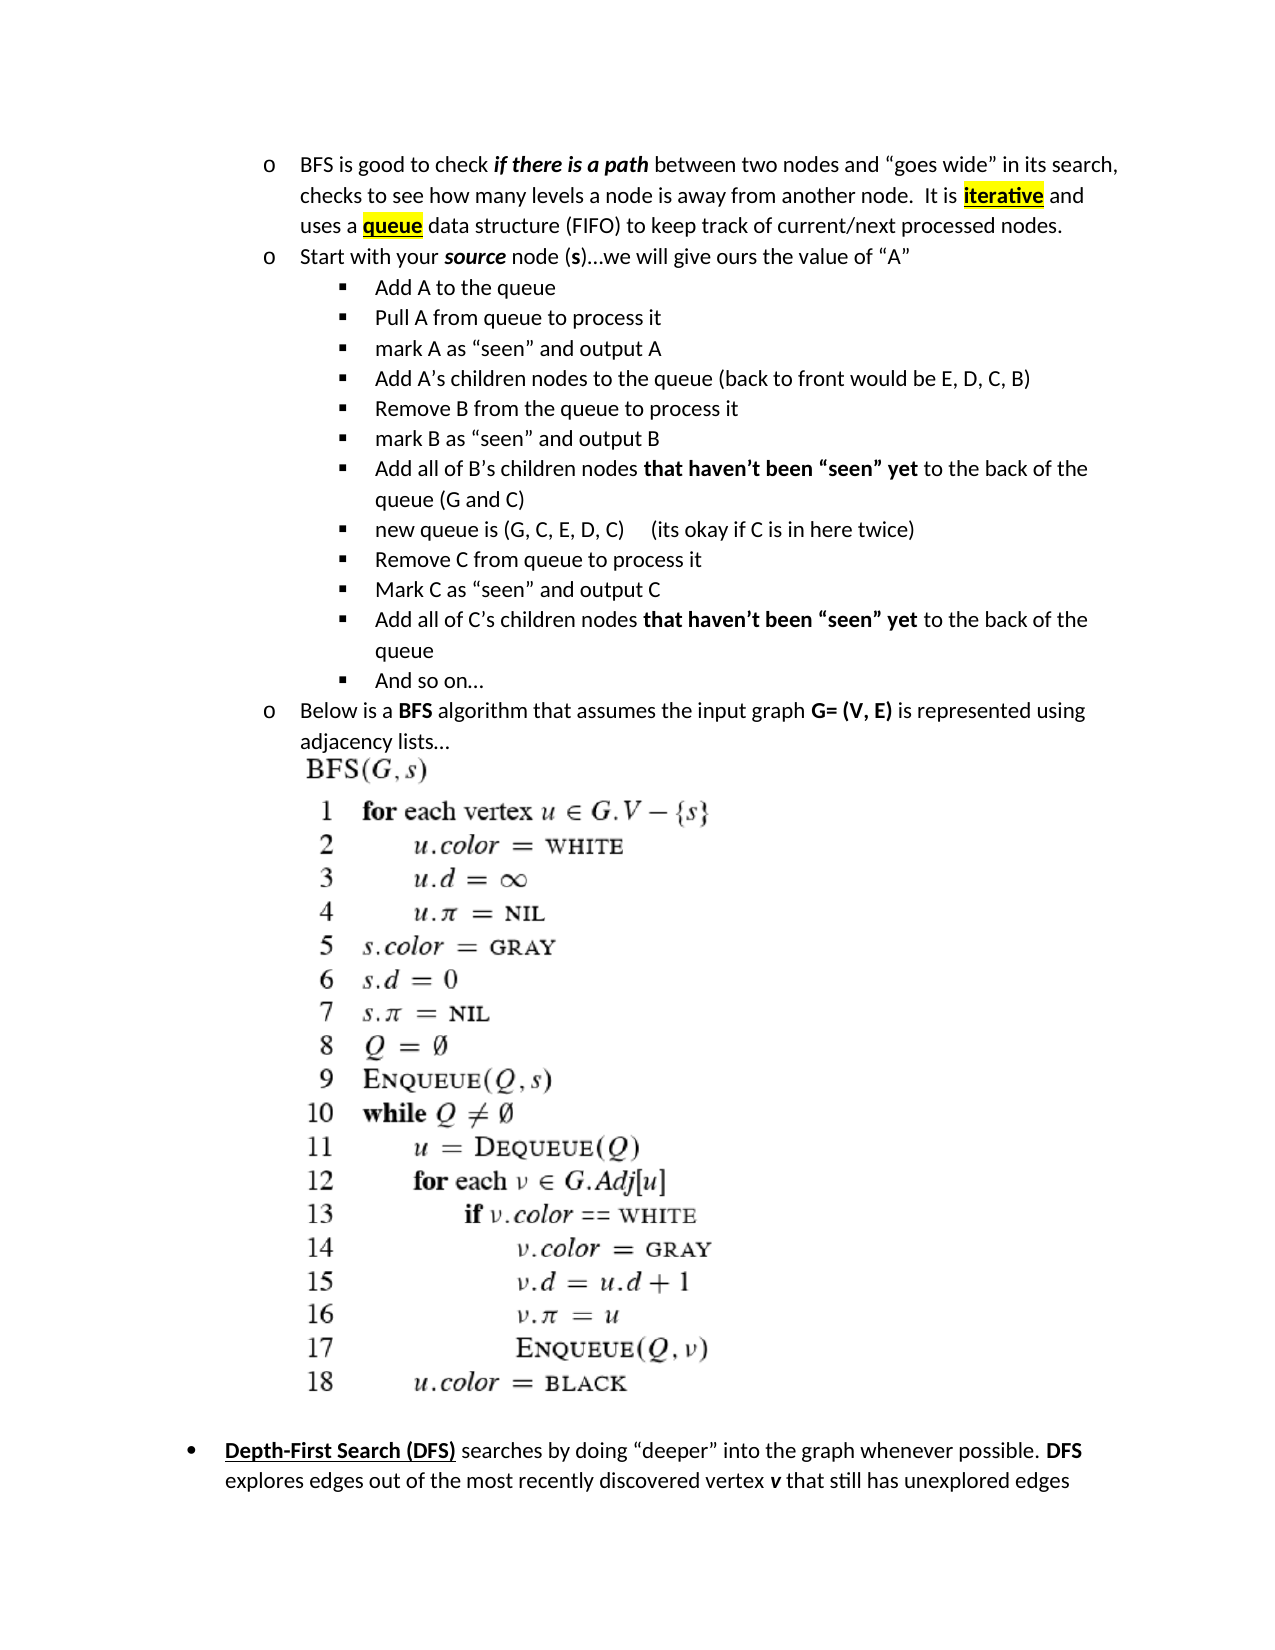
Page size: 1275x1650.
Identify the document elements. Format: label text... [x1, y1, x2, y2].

list Add A to the queue [337, 273, 1125, 301]
list BFS is good to check if there is a path between two nodes and “goes wide” in its search, checks to see how many levels a node is away from another node. It is iterative and uses a queue data structure (FIFO) to keep track of current/next processed nodes. [262, 150, 1125, 239]
list Below is a BFS algorithm that assumes the input graph G= (V, E) is represented using adjacency lists… [262, 696, 1125, 756]
list Mark C as “seen” and output C [337, 575, 1125, 603]
list Remove B from the queue to process it [337, 394, 1125, 422]
list Pull A from queue to process it [337, 303, 1125, 331]
list mark B as “seen” and output B [337, 424, 1125, 452]
list Remove C from queue to process it [337, 545, 1125, 573]
list Add all of C’s children nodes that haven’t been “seen” yet to the back of the queue [337, 606, 1125, 664]
list Start with your source node (s)…we will give ours the value of “A” [262, 242, 1125, 271]
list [187, 1436, 1125, 1495]
list Add A’s children nodes to the queue (back to front would be E, D, C, B) [337, 364, 1125, 392]
list mark A as “seen” and output A [337, 334, 1125, 362]
list new queue is (G, C, E, D, C) (its okay if C is in here twice) [337, 515, 1125, 543]
list Add all of B’s children nodes that haven’t been “seen” yet to the back of the queue (G and C) [337, 454, 1125, 513]
picture [300, 757, 719, 1404]
list And so on… [337, 666, 1125, 694]
